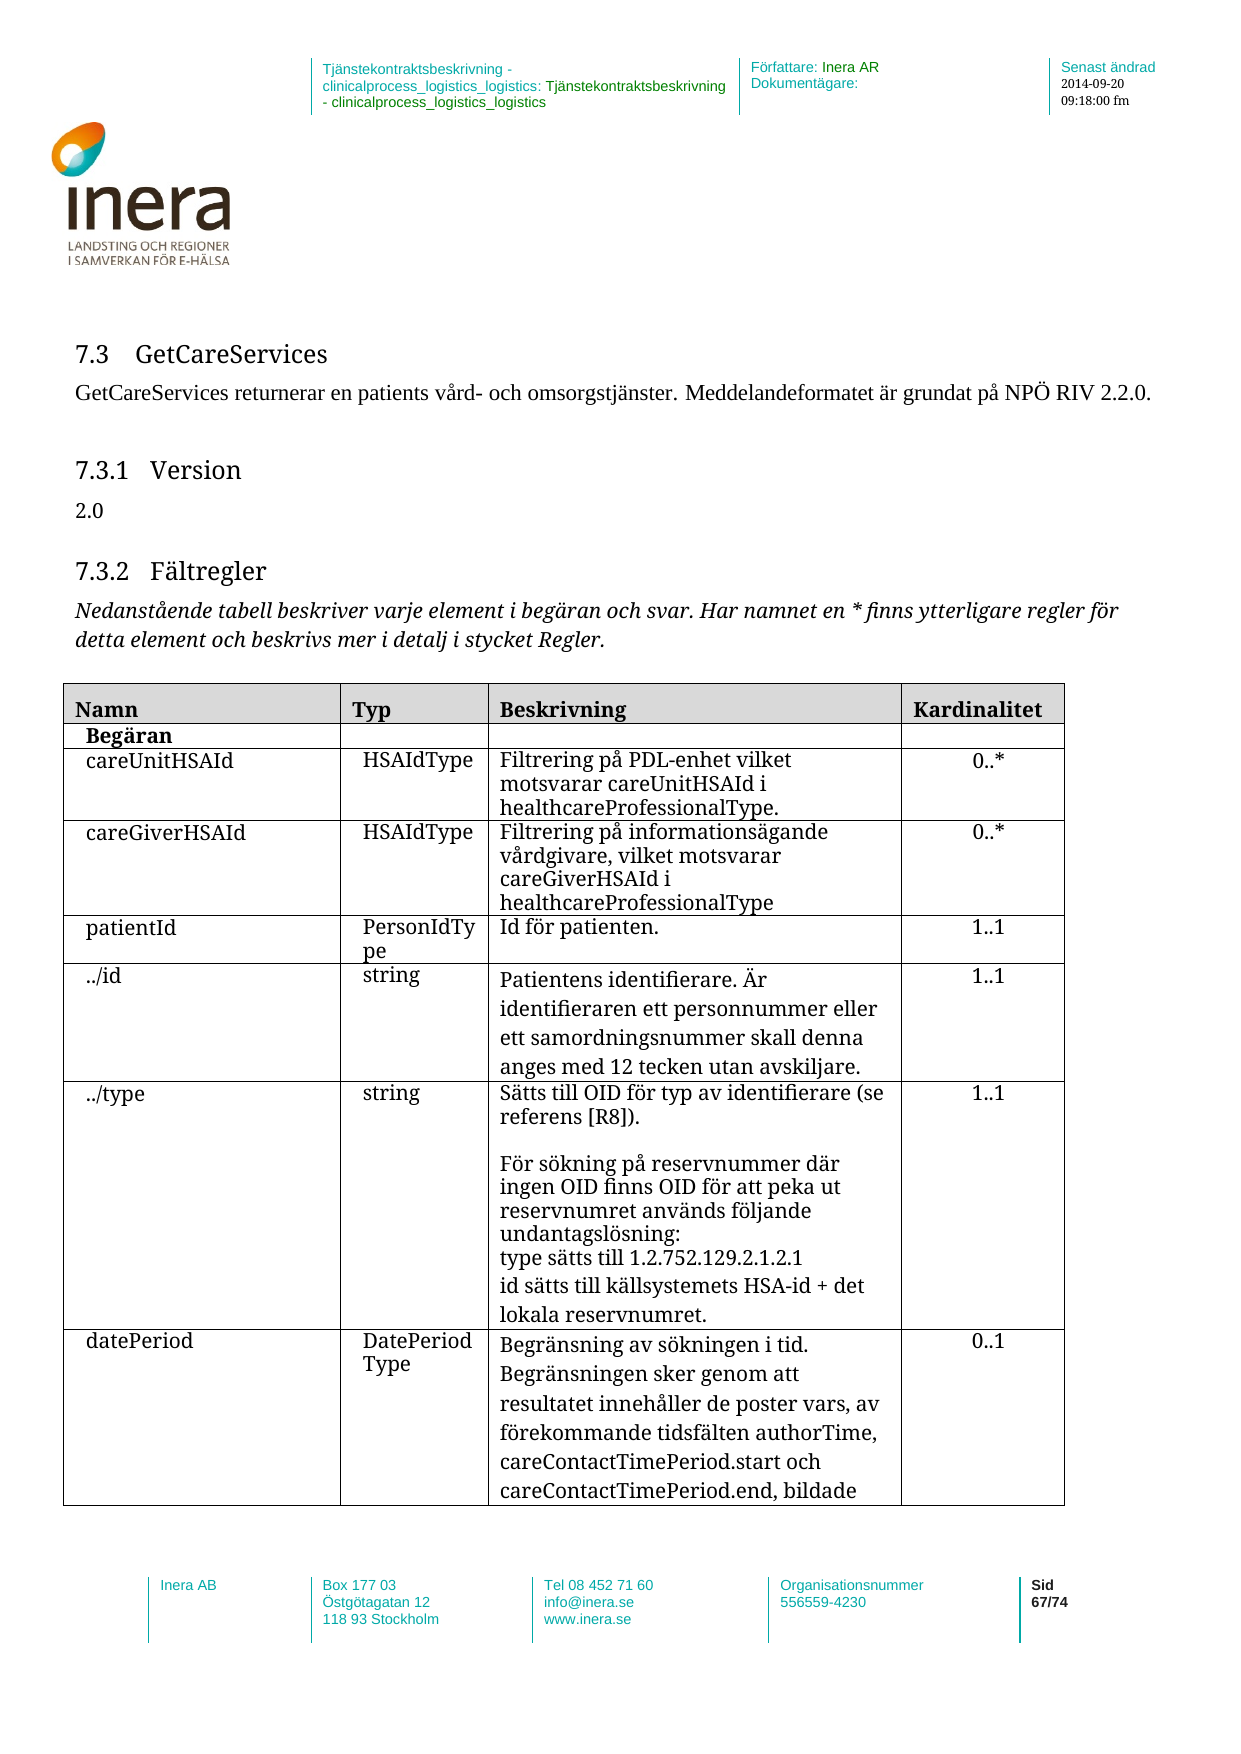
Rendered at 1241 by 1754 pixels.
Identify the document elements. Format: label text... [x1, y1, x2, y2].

picture [51, 122, 230, 265]
table_cell 0..* [902, 749, 1064, 820]
table_header Namn [64, 684, 340, 723]
table_cell string [341, 964, 488, 1081]
subtitle Fältregler [75, 553, 1165, 587]
subtitle GetCareServices [75, 337, 1165, 371]
table_cell PersonIdType [341, 916, 488, 963]
table_cell HSAIdType [341, 821, 488, 915]
table_cell ../id [64, 964, 340, 1081]
text 2.0 [75, 495, 1165, 524]
table_cell string [341, 1082, 488, 1328]
table_cell Sätts till OID för typ av identifierare (se referens [R8]). För sökning på reservnummer där ingen OID finns OID för att peka ut reservnumret används följande undantagslösning: type sätts till 1.2.752.129.2.1.2.1 id sätts till källsystemets HSA-id + det lokala reservnumret. [489, 1082, 901, 1328]
subtitle Version [75, 453, 1165, 487]
table_cell datePeriod [64, 1330, 340, 1504]
text Nedanstående tabell beskriver varje element i begäran och svar. Har namnet en * finns ytterligare regler för detta element och beskrivs mer i detalj i stycket Regler. [75, 596, 1165, 654]
table_cell HSAIdType [341, 749, 488, 820]
table_cell Begäran [64, 724, 340, 748]
table_cell [902, 724, 1064, 748]
table_cell [341, 724, 488, 748]
table_cell careUnitHSAId [64, 749, 340, 820]
table_header Typ [341, 684, 488, 723]
table_cell [489, 724, 901, 748]
table_cell Filtrering på PDL-enhet vilket motsvarar careUnitHSAId i healthcareProfessionalType. [489, 749, 901, 820]
text GetCareServices returnerar en patients vård- och omsorgstjänster. Meddelandeformatet är grundat på NPÖ RIV 2.2.0. [75, 379, 1165, 405]
table_cell ../type [64, 1082, 340, 1328]
table_cell 1..1 [902, 1082, 1064, 1328]
table_cell 0..1 [902, 1330, 1064, 1504]
table_cell Id för patienten. [489, 916, 901, 963]
table_header Beskrivning [489, 684, 901, 723]
table_cell Filtrering på informationsägande vårdgivare, vilket motsvarar careGiverHSAId i healthcareProfessionalType [489, 821, 901, 915]
table_header Kardinalitet [902, 684, 1064, 723]
table_cell 0..* [902, 821, 1064, 915]
table_cell careGiverHSAId [64, 821, 340, 915]
table_cell DatePeriodType [341, 1330, 488, 1504]
table_cell patientId [64, 916, 340, 963]
table_cell 1..1 [902, 964, 1064, 1081]
table_cell 1..1 [902, 916, 1064, 963]
table_cell Patientens identifierare. Är identifieraren ett personnummer eller ett samordningsnummer skall denna anges med 12 tecken utan avskiljare. [489, 964, 901, 1081]
